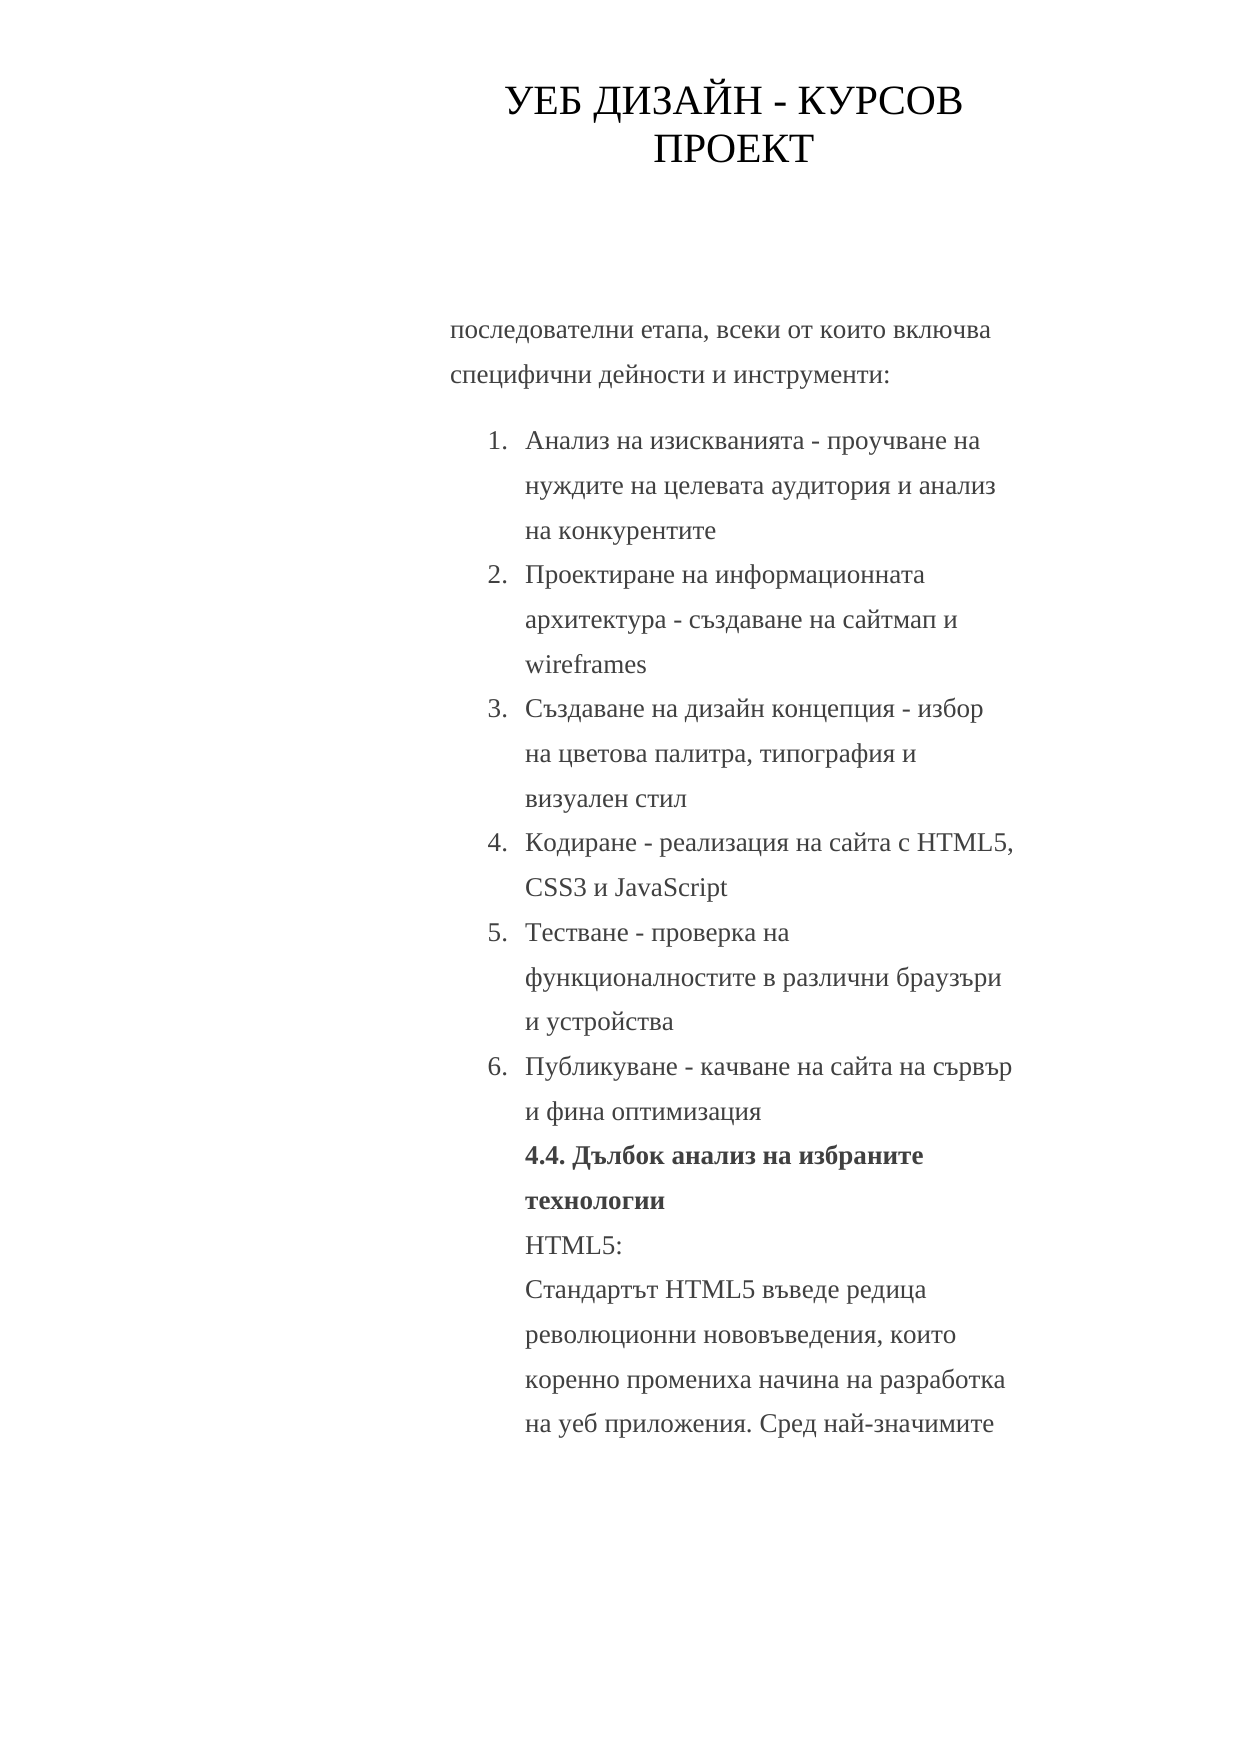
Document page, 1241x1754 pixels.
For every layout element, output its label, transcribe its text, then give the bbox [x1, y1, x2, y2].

list Тестване - проверка на функционалностите в различни браузъри и устройства [487, 902, 1015, 1036]
list Създаване на дизайн концепция - избор на цветова палитра, типография и визуален стил [487, 679, 1015, 813]
text 4.4. Дълбок анализ на избраните технологии [525, 1126, 1015, 1215]
list Кодиране - реализация на сайта с HTML5, CSS3 и JavaScript [487, 813, 1015, 902]
list Проектиране на информационната архитектура - създаване на сайтмап и wireframes [487, 545, 1015, 679]
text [450, 300, 1015, 389]
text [525, 1215, 1015, 1439]
list Публикуване - качване на сайта на сървър и фина оптимизация [487, 1036, 1015, 1126]
list Анализ на изискванията - проучване на нуждите на целевата аудитория и анализ на конкурентите [487, 411, 1015, 545]
